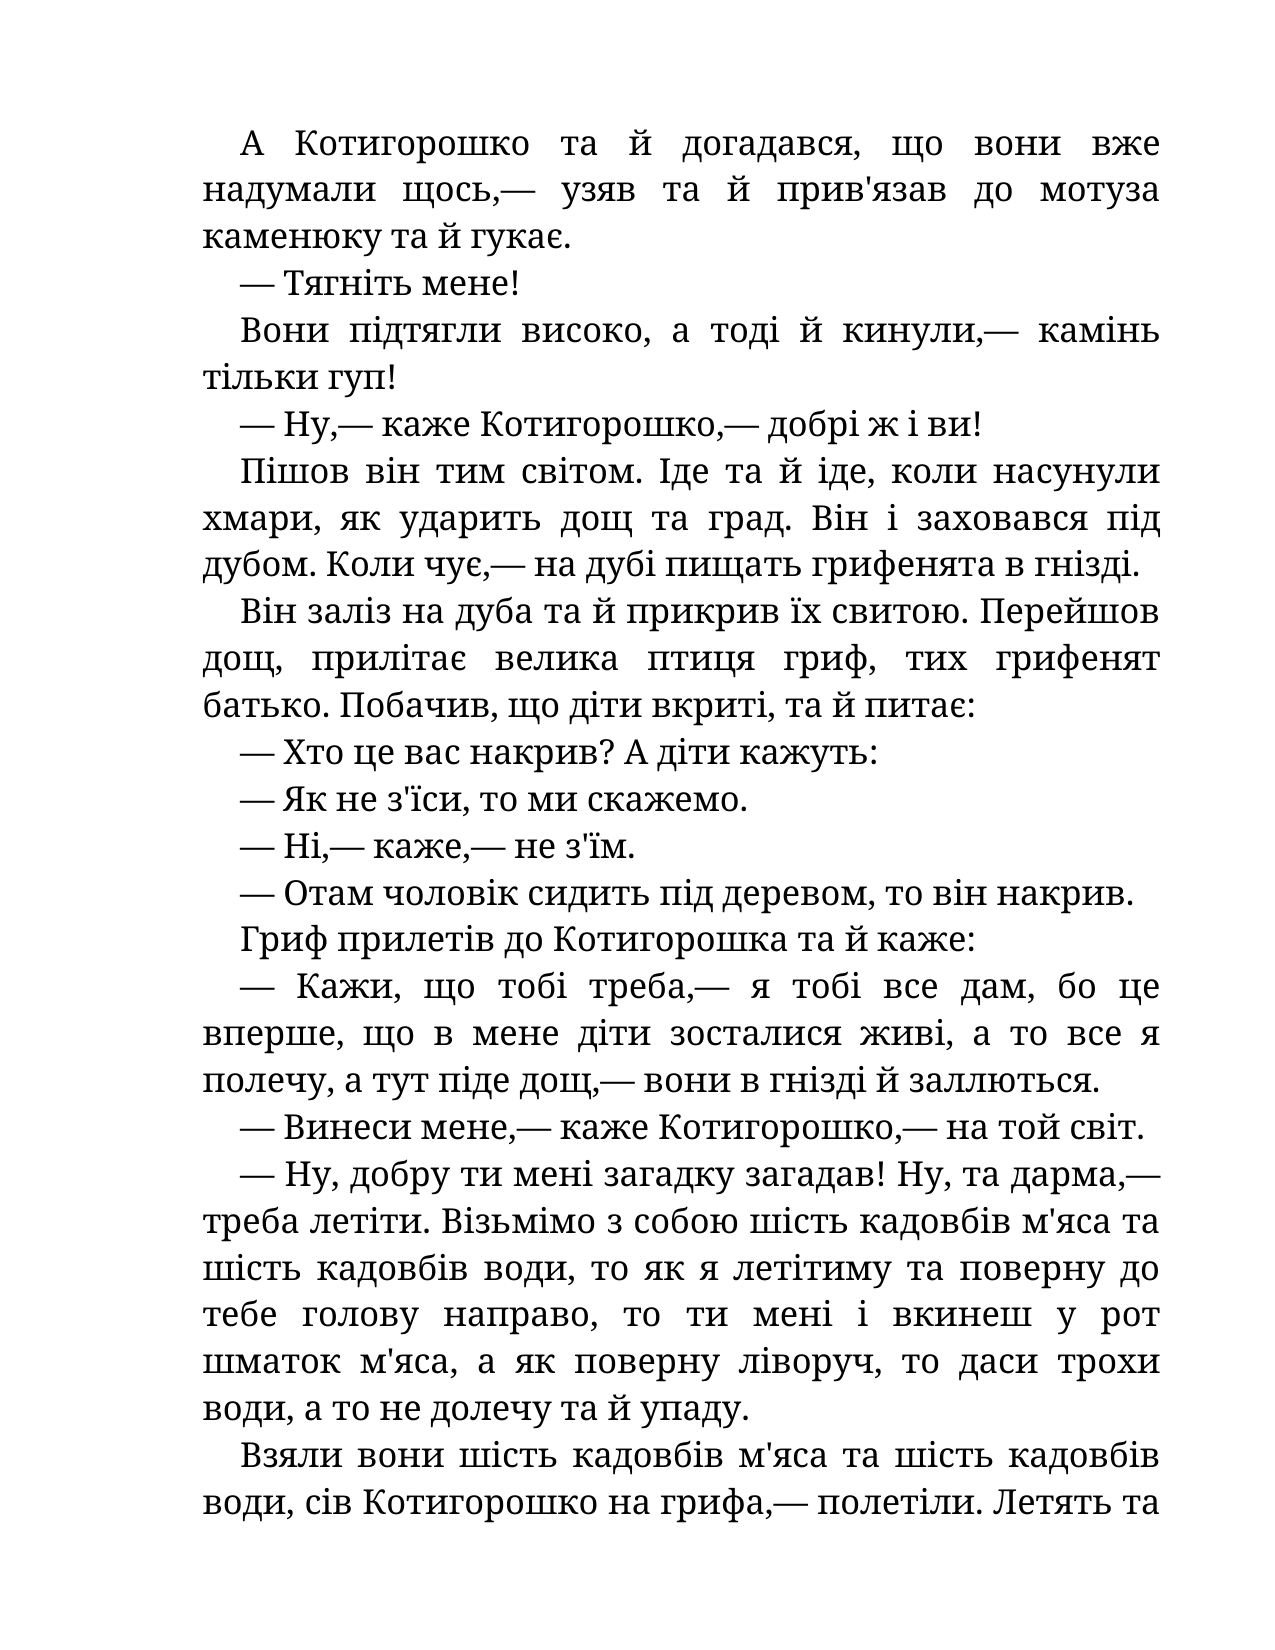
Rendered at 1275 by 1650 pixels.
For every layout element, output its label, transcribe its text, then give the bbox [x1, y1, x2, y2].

text А Котигорошко та й догадався, що вони вже надумали щось,— узяв та й прив'язав до мотуза каменюку та й гукає. [202, 118, 1161, 259]
text — Винеси мене,— каже Котигорошко,— на той світ. [202, 1102, 1161, 1149]
text — Ну,— каже Котигорошко,— добрі ж і ви! [202, 399, 1161, 446]
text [202, 1431, 1161, 1524]
text — Тягніть мене! [202, 259, 1161, 306]
text Він заліз на дуба та й прикрив їх свитою. Перейшов дощ, прилітає велика птиця гриф, тих грифенят батько. Побачив, що діти вкриті, та й питає: [202, 587, 1161, 727]
text Пішов він тим світом. Іде та й іде, коли насунули хмари, як ударить дощ та град. Він і заховався під дубом. Коли чує,— на дубі пищать грифенята в гнізді. [202, 446, 1161, 587]
text — Хто це вас накрив? А діти кажуть: [202, 727, 1161, 774]
text — Ну, добру ти мені загадку загадав! Ну, та дарма,— треба летіти. Візьмімо з собою шість кадовбів м'яса та шість кадовбів води, то як я летітиму та поверну до тебе голову направо, то ти мені і вкинеш у рот шматок м'яса, а як поверну ліворуч, то даси трохи води, а то не долечу та й упаду. [202, 1149, 1161, 1431]
text — Кажи, що тобі треба,— я тобі все дам, бо це вперше, що в мене діти зосталися живі, а то все я полечу, а тут піде дощ,— вони в гнізді й заллються. [202, 962, 1161, 1102]
text — Як не з'їси, то ми скажемо. [202, 774, 1161, 821]
text — Отам чоловік сидить під деревом, то він накрив. [202, 868, 1161, 915]
text — Ні,— каже,— не з'їм. [202, 821, 1161, 868]
text Гриф прилетів до Котигорошка та й каже: [202, 915, 1161, 962]
text Вони підтягли високо, а тоді й кинули,— камінь тільки гуп! [202, 306, 1161, 399]
